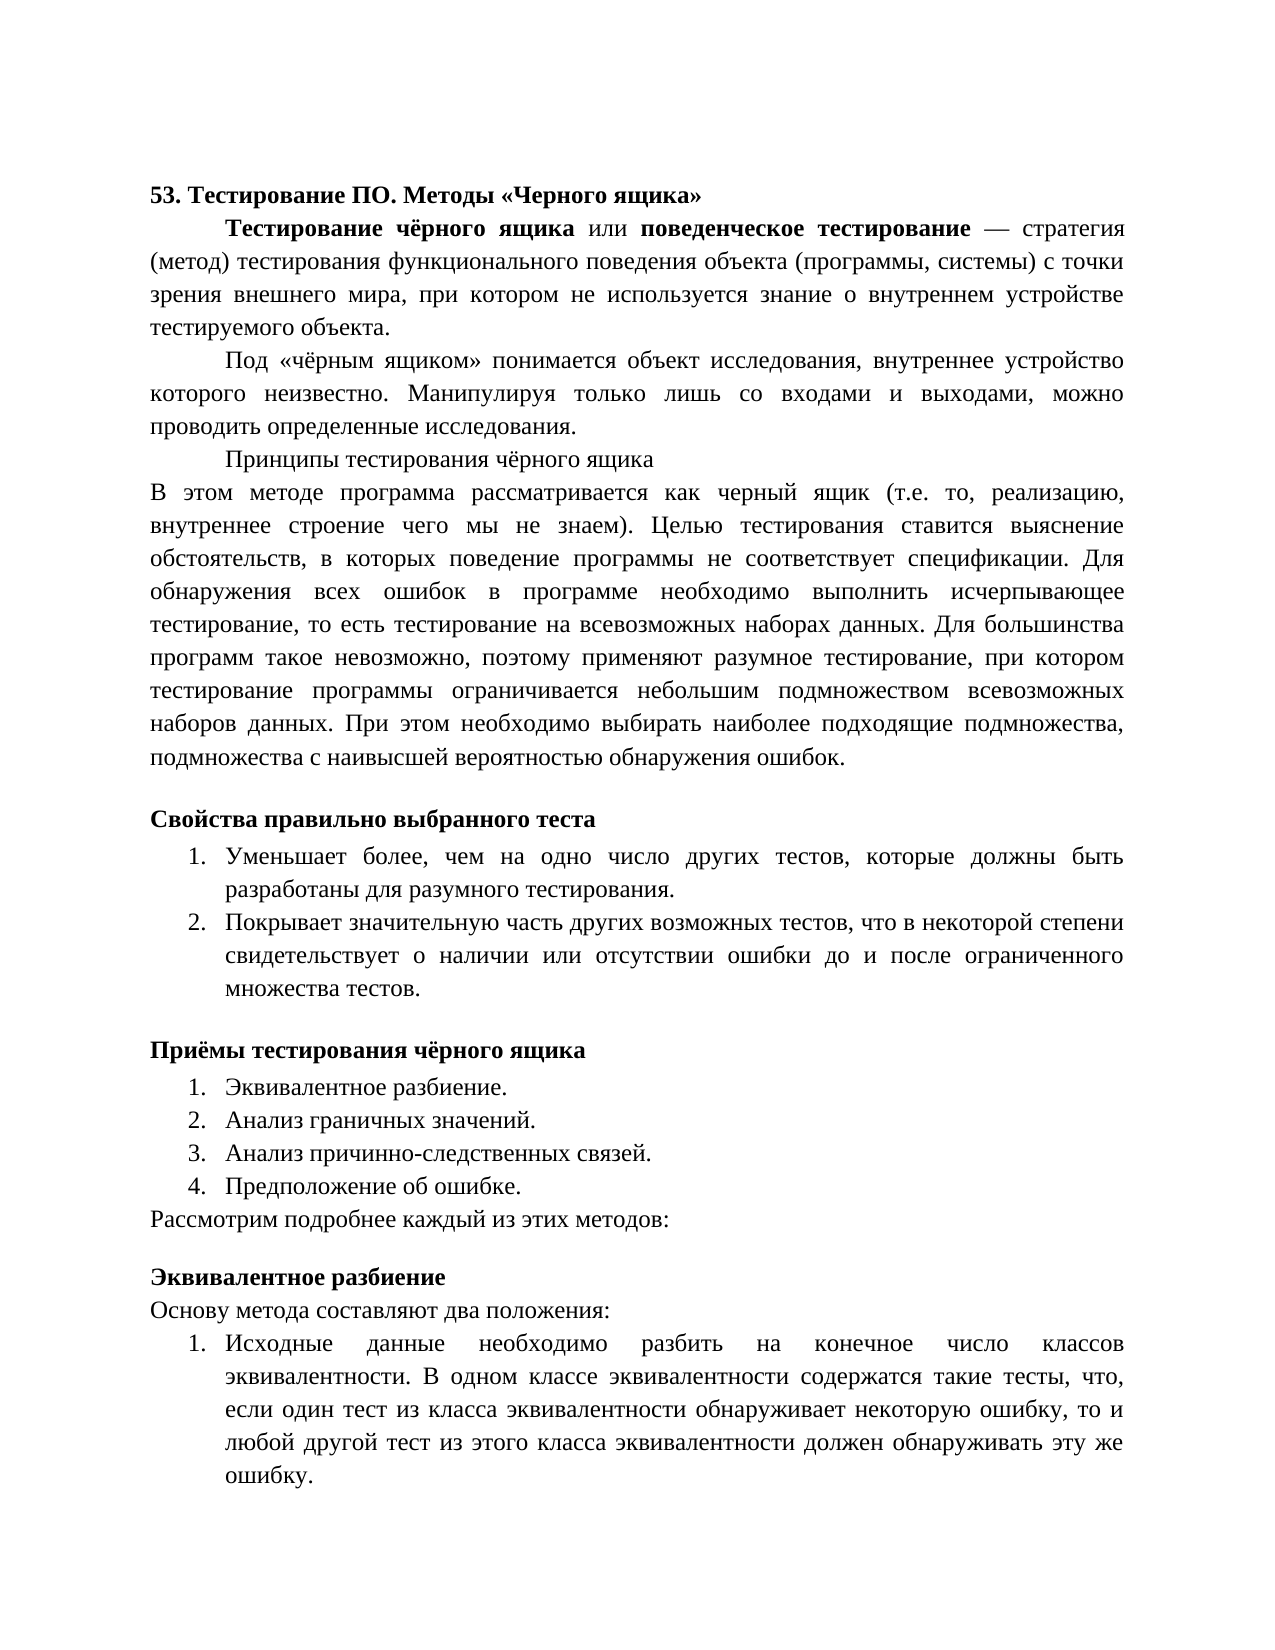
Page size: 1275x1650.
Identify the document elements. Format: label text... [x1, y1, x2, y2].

text В этом методе программа рассматривается как черный ящик (т.е. то, реализацию, внутреннее строение чего мы не знаем). Целью тестирования ставится выяснение обстоятельств, в которых поведение программы не соответствует спецификации. Для обнаружения всех ошибок в программе необходимо выполнить исчерпывающее тестирование, то есть тестирование на всевозможных наборах данных. Для большинства программ такое невозможно, поэтому применяют разумное тестирование, при котором тестирование программы ограничивается небольшим подмножеством всевозможных наборов данных. При этом необходимо выбирать наиболее подходящие подмножества, подмножества с наивысшей вероятностью обнаружения ошибок. [150, 477, 1125, 770]
text Рассмотрим подробнее каждый из этих методов: [150, 1204, 1125, 1233]
list Эквивалентное разбиение. [188, 1072, 1125, 1101]
subtitle Приёмы тестирования чёрного ящика [150, 1035, 1125, 1064]
list Предположение об ошибке. [188, 1171, 1125, 1200]
subtitle Эквивалентное разбиение [150, 1262, 1125, 1291]
text Основу метода составляют два положения: [150, 1295, 1125, 1324]
list Покрывает значительную часть других возможных тестов, что в некоторой степени свидетельствует о наличии или отсутствии ошибки до и после ограниченного множества тестов. [188, 907, 1125, 1002]
text Под «чёрным ящиком» понимается объект исследования, внутреннее устройство которого неизвестно. Манипулируя только лишь со входами и выходами, можно проводить определенные исследования. [150, 345, 1125, 440]
text 53. Тестирование ПО. Методы «Черного ящика» [150, 180, 1125, 209]
list Анализ граничных значений. [188, 1105, 1125, 1134]
list Исходные данные необходимо разбить на конечное число классов эквивалентности. В одном классе эквивалентности содержатся такие тесты, что, если один тест из класса эквивалентности обнаруживает некоторую ошибку, то и любой другой тест из этого класса эквивалентности должен обнаруживать эту же ошибку. [188, 1328, 1125, 1489]
list Анализ причинно-следственных связей. [188, 1138, 1125, 1167]
text Принципы тестирования чёрного ящика [150, 444, 1125, 473]
list Уменьшает более, чем на одно число других тестов, которые должны быть разработаны для разумного тестирования. [188, 841, 1125, 903]
text Тестирование чёрного ящика или поведенческое тестирование — стратегия (метод) тестирования функционального поведения объекта (программы, системы) с точки зрения внешнего мира, при котором не используется знание о внутреннем устройстве тестируемого объекта. [150, 213, 1125, 341]
subtitle Свойства правильно выбранного теста [150, 804, 1125, 832]
